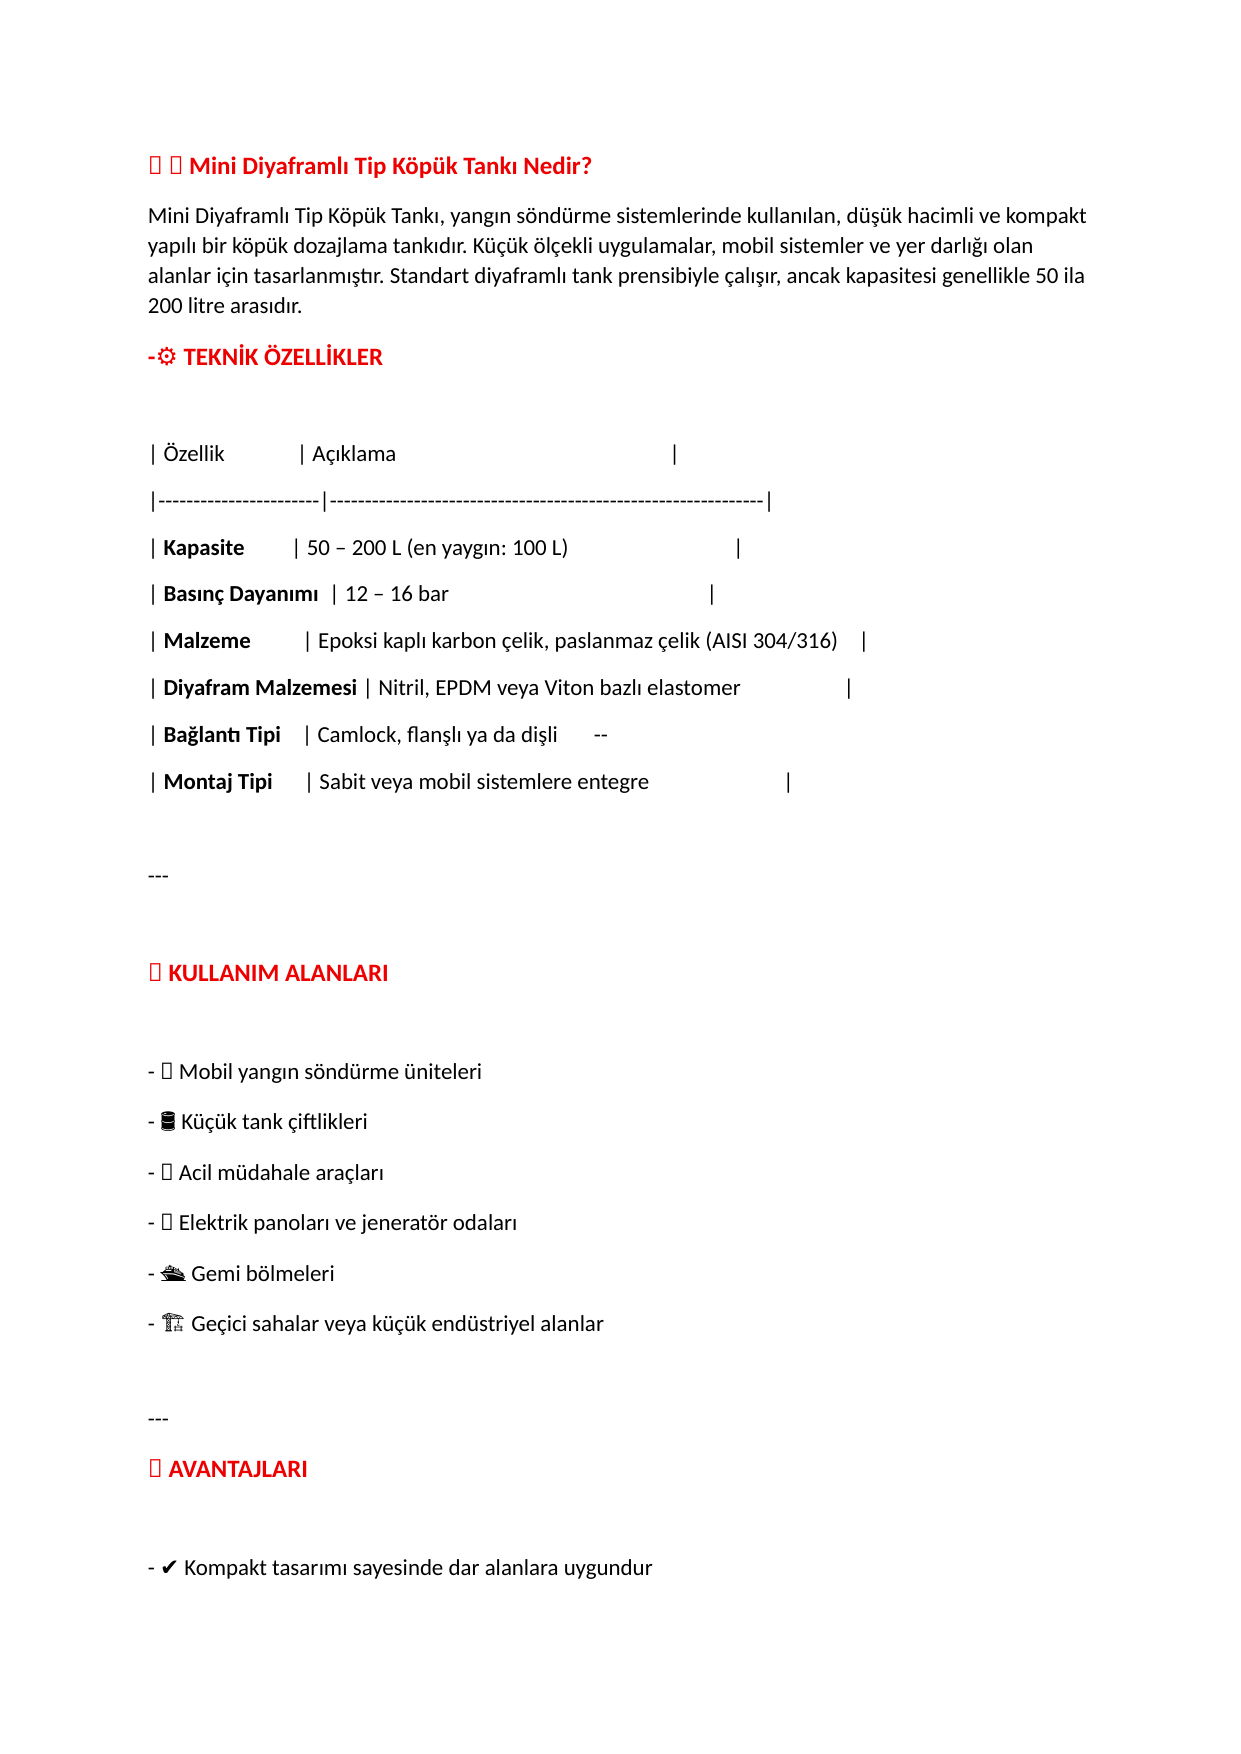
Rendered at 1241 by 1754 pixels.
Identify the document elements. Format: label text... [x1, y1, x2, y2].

text | Malzeme | Epoksi kaplı karbon çelik, paslanmaz çelik (AISI 304/316) | [148, 626, 1093, 654]
text | Diyafram Malzemesi | Nitril, EPDM veya Viton bazlı elastomer | [148, 673, 1093, 701]
text - 🛳 Gemi bölmeleri [148, 1256, 1093, 1288]
text Mini Diyaframlı Tip Köpük Tankı, yangın söndürme sistemlerinde kullanılan, düşük hacimli ve kompakt yapılı bir köpük dozajlama tankıdır. Küçük ölçekli uygulamalar, mobil sistemler ve yer darlığı olan alanlar için tasarlanmıştır. Standart diyaframlı tank prensibiyle çalışır, ancak kapasitesi genellikle 50 ila 200 litre arasıdır. [148, 201, 1093, 320]
text | Bağlantı Tipi | Camlock, flanşlı ya da dişli -- [148, 720, 1093, 748]
text | Kapasite | 50 – 200 L (en yaygın: 100 L) | [148, 533, 1093, 561]
text |-----------------------|--------------------------------------------------------------| [148, 486, 1093, 514]
text -⚙ TEKNİK ÖZELLİKLER [148, 338, 1093, 373]
text | Basınç Dayanımı | 12 – 16 bar | [148, 579, 1093, 607]
text - 🧰 Mobil yangın söndürme üniteleri [148, 1055, 1093, 1086]
text - 🚒 Acil müdahale araçları [148, 1156, 1093, 1187]
text - ✔ Kompakt tasarımı sayesinde dar alanlara uygundur [148, 1551, 1093, 1583]
text ✅ AVANTAJLARI [148, 1451, 1093, 1485]
text - 🛢 Küçük tank çiftlikleri [148, 1105, 1093, 1136]
text 🧯 KULLANIM ALANLARI [148, 954, 1093, 988]
text --- [148, 861, 1093, 889]
text --- [148, 1404, 1093, 1432]
text | Özellik | Açıklama | [148, 439, 1093, 467]
text - 🔌 Elektrik panoları ve jeneratör odaları [148, 1206, 1093, 1237]
text | Montaj Tipi | Sabit veya mobil sistemlere entegre | [148, 767, 1093, 795]
text 🧯 🔥 Mini Diyaframlı Tip Köpük Tankı Nedir? [148, 148, 1093, 182]
text - 🏗 Geçici sahalar veya küçük endüstriyel alanlar [148, 1307, 1093, 1338]
